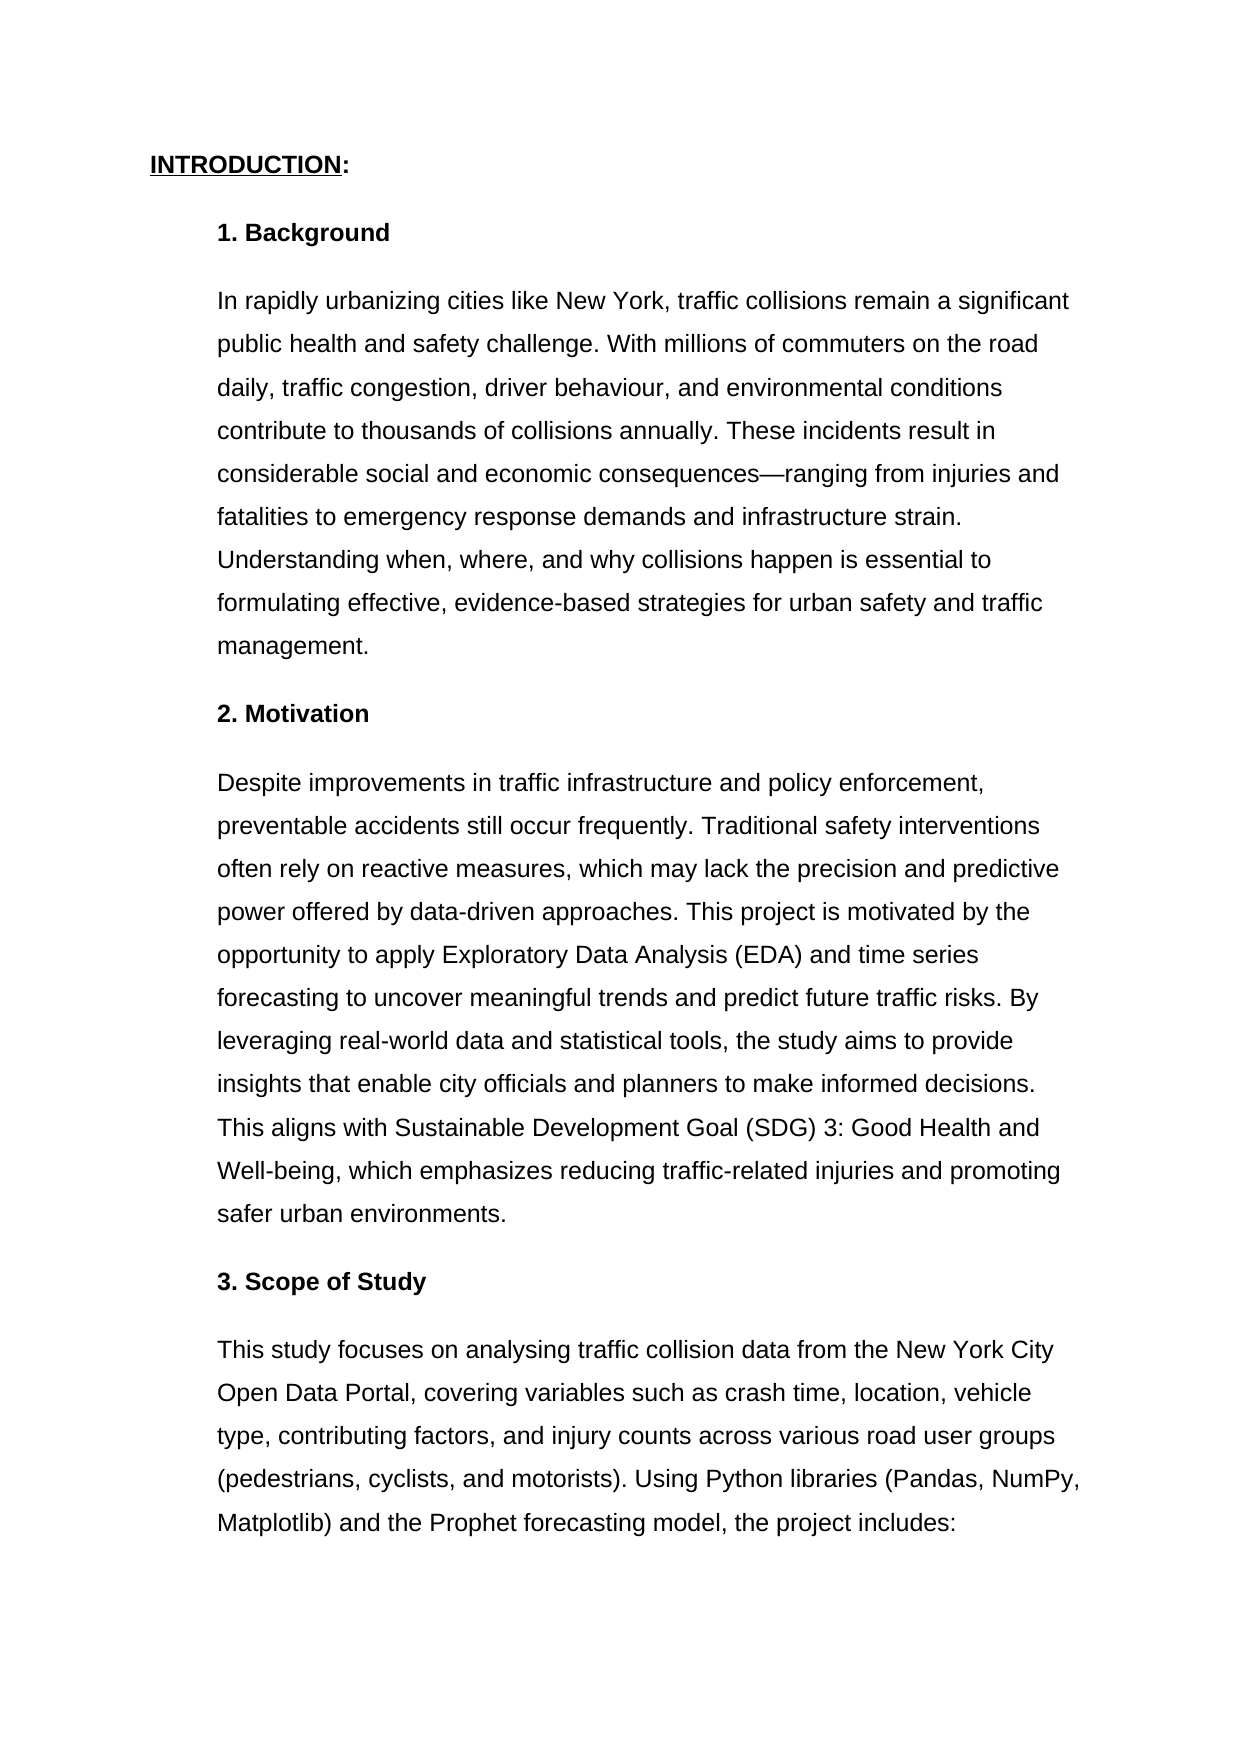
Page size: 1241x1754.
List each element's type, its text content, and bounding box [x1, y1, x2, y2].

text 3. Scope of Study [217, 1267, 1090, 1296]
text 1. Background [217, 218, 1090, 247]
text Despite improvements in traffic infrastructure and policy enforcement, preventable accidents still occur frequently. Traditional safety interventions often rely on reactive measures, which may lack the precision and predictive power offered by data-driven approaches. This project is motivated by the opportunity to apply Exploratory Data Analysis (EDA) and time series forecasting to uncover meaningful trends and predict future traffic risks. By leveraging real-world data and statistical tools, the study aims to provide insights that enable city officials and planners to make informed decisions. This aligns with Sustainable Development Goal (SDG) 3: Good Health and Well-being, which emphasizes reducing traffic-related injuries and promoting safer urban environments. [217, 767, 1090, 1227]
text This study focuses on analysing traffic collision data from the New York City Open Data Portal, covering variables such as crash time, location, vehicle type, contributing factors, and injury counts across various road user groups (pedestrians, cyclists, and motorists). Using Python libraries (Pandas, NumPy, Matplotlib) and the Prophet forecasting model, the project includes: [217, 1335, 1090, 1536]
text INTRODUCTION: [150, 150, 1090, 179]
text 2. Motivation [217, 699, 1090, 728]
text In rapidly urbanizing cities like New York, traffic collisions remain a significant public health and safety challenge. With millions of commuters on the road daily, traffic congestion, driver behaviour, and environmental conditions contribute to thousands of collisions annually. These incidents result in considerable social and economic consequences—ranging from injuries and fatalities to emergency response demands and infrastructure strain. Understanding when, where, and why collisions happen is essential to formulating effective, evidence-based strategies for urban safety and traffic management. [217, 286, 1090, 660]
